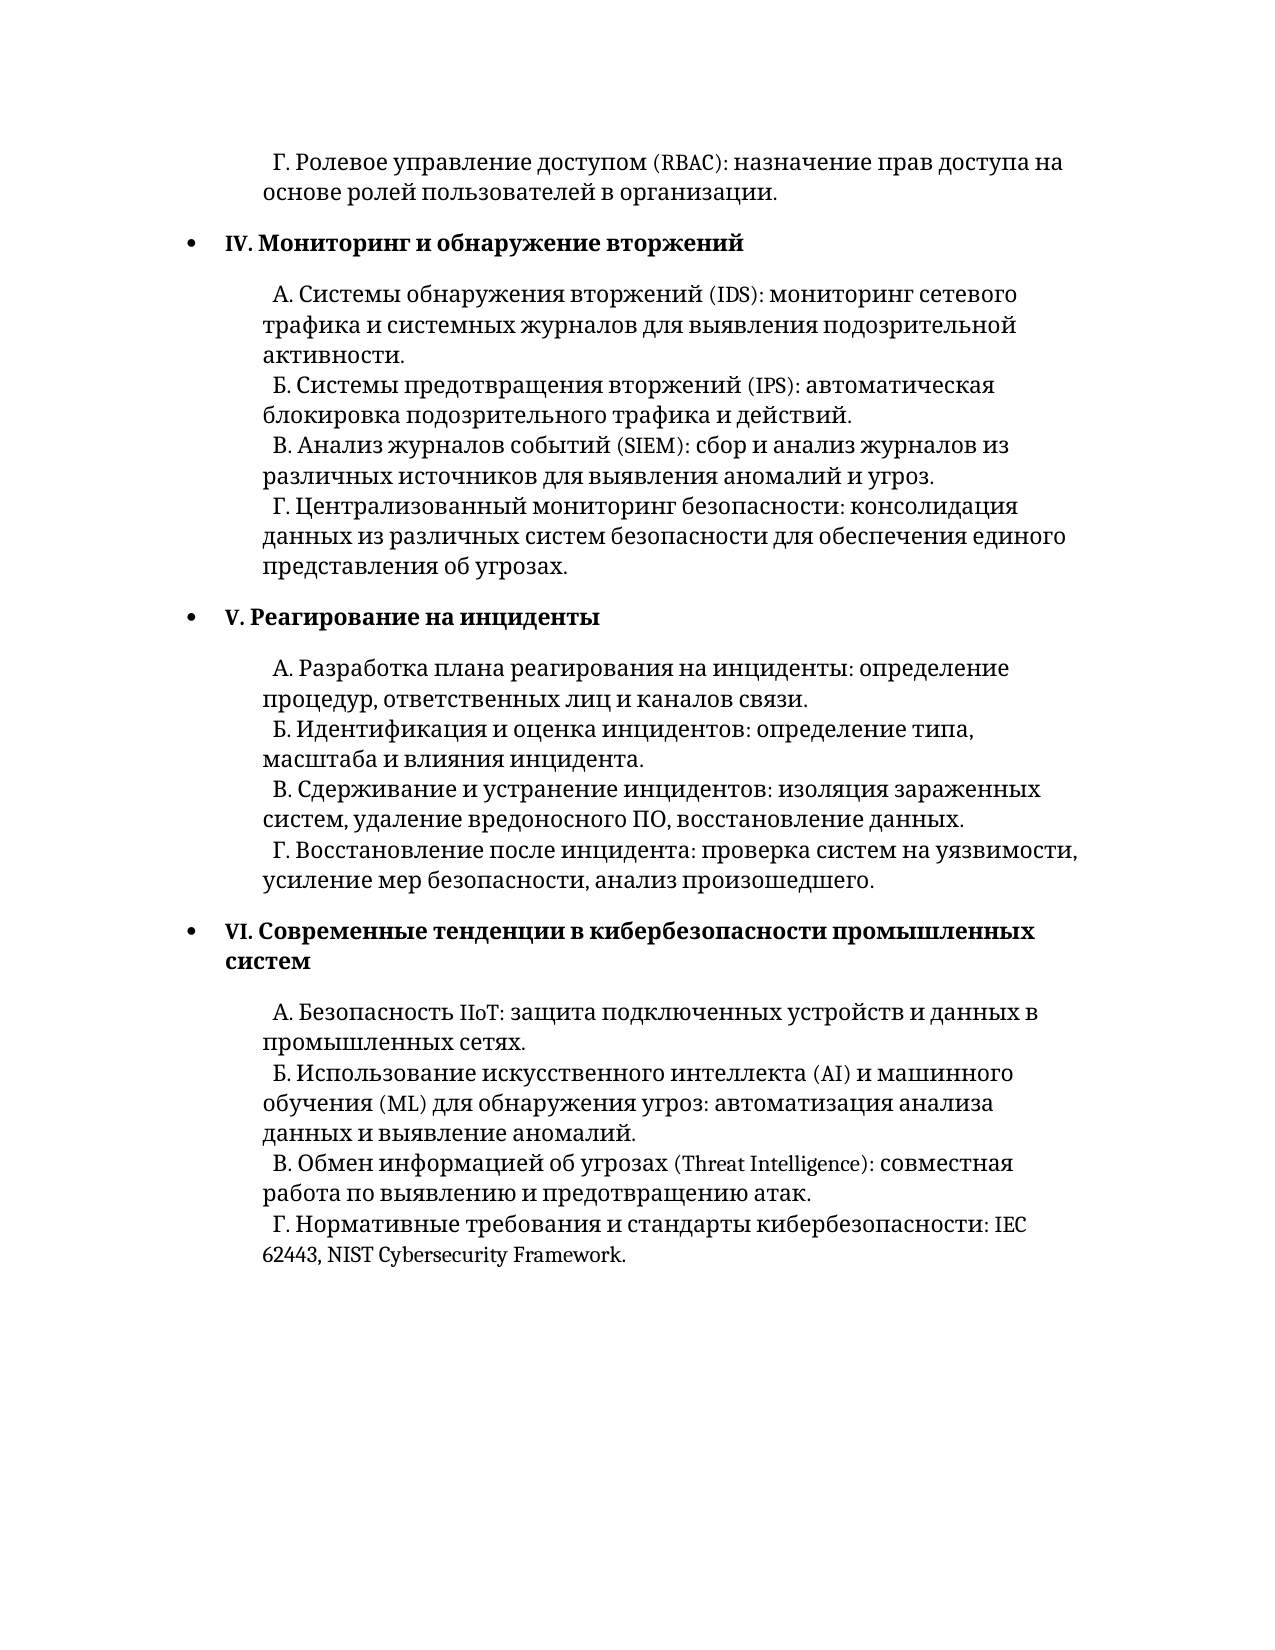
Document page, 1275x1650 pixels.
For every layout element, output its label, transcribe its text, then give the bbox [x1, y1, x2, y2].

list V. Реагирование на инциденты [187, 605, 1087, 632]
list Г. Централизованный мониторинг безопасности: консолидация данных из различных систем безопасности для обеспечения единого представления об угрозах. [262, 494, 1087, 581]
list Г. Ролевое управление доступом (RBAC): назначение прав доступа на основе ролей пользователей в организации. [262, 150, 1087, 207]
list VI. Современные тенденции в кибербезопасности промышленных систем [187, 919, 1087, 975]
list Б. Использование искусственного интеллекта (AI) и машинного обучения (ML) для обнаружения угроз: автоматизация анализа данных и выявление аномалий. [262, 1060, 1087, 1147]
list А. Системы обнаружения вторжений (IDS): мониторинг сетевого трафика и системных журналов для выявления подозрительной активности. [262, 282, 1087, 369]
list Г. Нормативные требования и стандарты кибербезопасности: IEC 62443, NIST Cybersecurity Framework. [262, 1211, 1087, 1268]
list А. Разработка плана реагирования на инциденты: определение процедур, ответственных лиц и каналов связи. [262, 656, 1087, 713]
list А. Безопасность IIoT: защита подключенных устройств и данных в промышленных сетях. [262, 1000, 1087, 1057]
list IV. Мониторинг и обнаружение вторжений [187, 231, 1087, 258]
list В. Анализ журналов событий (SIEM): сбор и анализ журналов из различных источников для выявления аномалий и угроз. [262, 433, 1087, 490]
list В. Сдерживание и устранение инцидентов: изоляция зараженных систем, удаление вредоносного ПО, восстановление данных. [262, 777, 1087, 834]
list Б. Системы предотвращения вторжений (IPS): автоматическая блокировка подозрительного трафика и действий. [262, 373, 1087, 429]
list Б. Идентификация и оценка инцидентов: определение типа, масштаба и влияния инцидента. [262, 717, 1087, 773]
list Г. Восстановление после инцидента: проверка систем на уязвимости, усиление мер безопасности, анализ произошедшего. [262, 837, 1087, 894]
list В. Обмен информацией об угрозах (Threat Intelligence): совместная работа по выявлению и предотвращению атак. [262, 1151, 1087, 1208]
